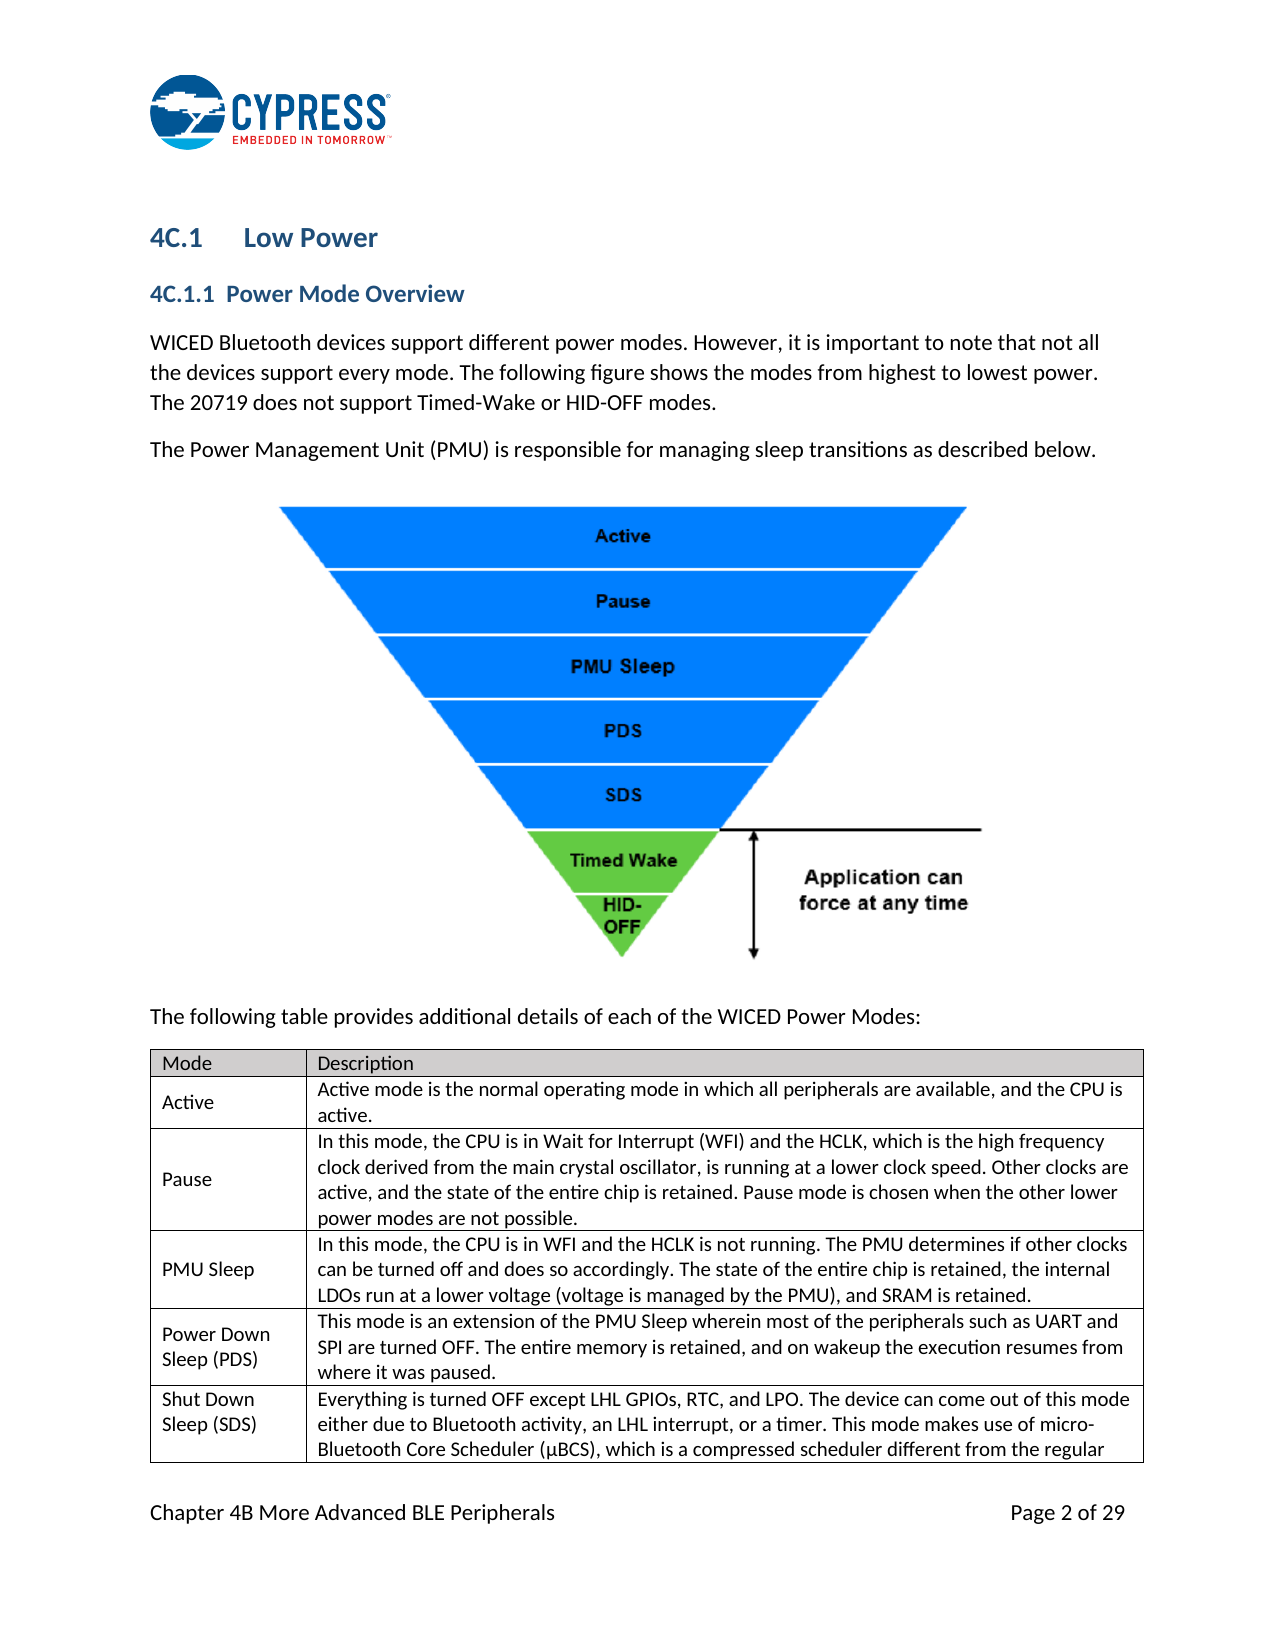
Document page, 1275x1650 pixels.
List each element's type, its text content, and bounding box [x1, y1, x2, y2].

table_cell In this mode, the CPU is in Wait for Interrupt (WFI) and the HCLK, which is the high frequency clock derived from the main crystal oscillator, is running at a lower clock speed. Other clocks are active, and the state of the entire chip is retained. Pause mode is chosen when the other lower power modes are not possible. [307, 1129, 1143, 1230]
table_header Mode [151, 1050, 306, 1076]
table_cell Pause [151, 1129, 306, 1230]
text The following table provides additional details of each of the WICED Power Modes: [150, 1002, 1125, 1030]
subtitle Power Mode Overview [150, 278, 1125, 308]
text WICED Bluetooth devices support different power modes. However, it is important to note that not all the devices support every mode. The following figure shows the modes from highest to lowest power. The 20719 does not support Timed-Wake or HID-OFF modes. [150, 328, 1125, 416]
table_cell Shut Down Sleep (SDS) [151, 1386, 306, 1462]
table_cell This mode is an extension of the PMU Sleep wherein most of the peripherals such as UART and SPI are turned OFF. The entire memory is retained, and on wakeup the execution resumes from where it was paused. [307, 1309, 1143, 1385]
table_cell PMU Sleep [151, 1231, 306, 1307]
text The Power Management Unit (PMU) is responsible for managing sleep transitions as described below. [150, 435, 1125, 463]
picture [150, 75, 392, 150]
picture [175, 481, 1100, 984]
table_cell Active mode is the normal operating mode in which all peripherals are available, and the CPU is active. [307, 1077, 1143, 1127]
table_header Description [307, 1050, 1143, 1076]
table_cell In this mode, the CPU is in WFI and the HCLK is not running. The PMU determines if other clocks can be turned off and does so accordingly. The state of the entire chip is retained, the internal LDOs run at a lower voltage (voltage is managed by the PMU), and SRAM is retained. [307, 1231, 1143, 1307]
subtitle Low Power [150, 219, 1125, 254]
table_cell Power Down Sleep (PDS) [151, 1309, 306, 1385]
table_cell Active [151, 1077, 306, 1127]
